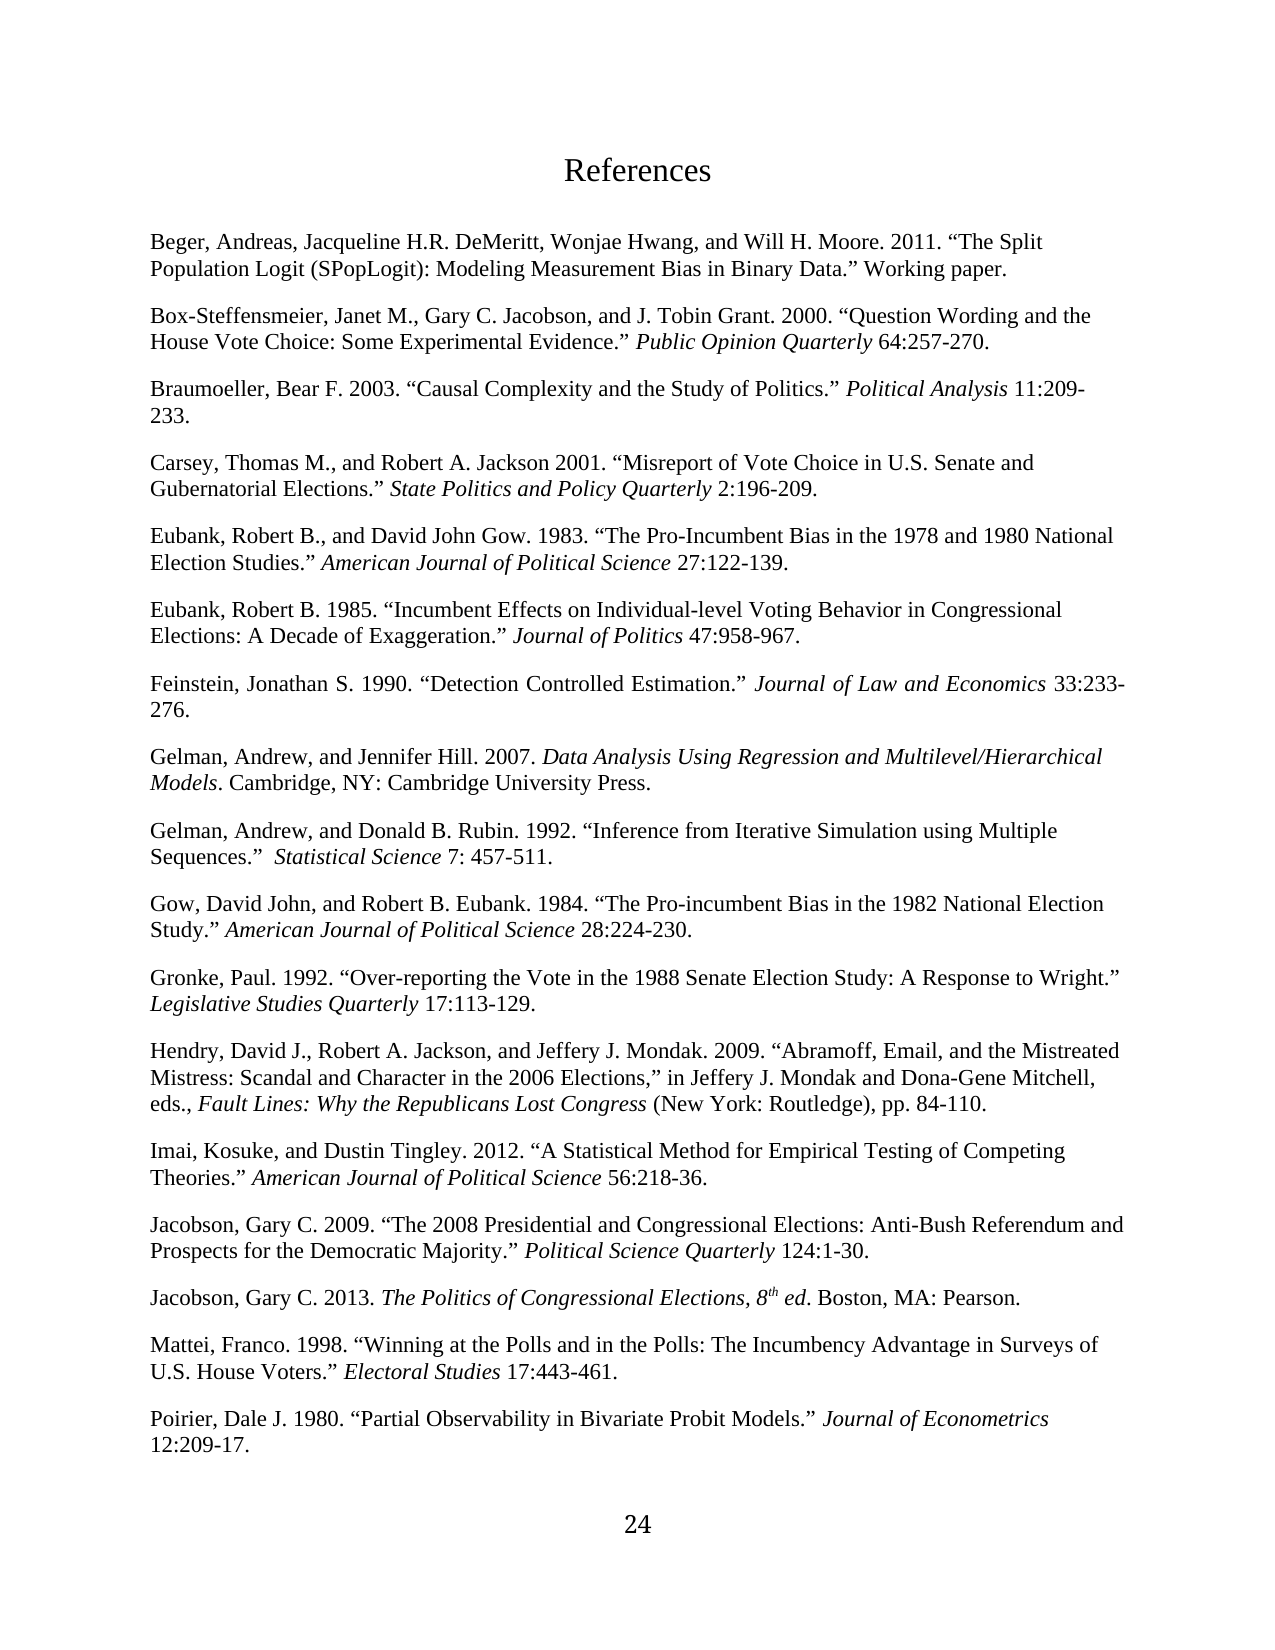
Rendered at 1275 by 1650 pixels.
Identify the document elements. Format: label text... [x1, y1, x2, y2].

text Braumoeller, Bear F. 2003. “Causal Complexity and the Study of Politics.” Political Analysis 11:209-233. [150, 375, 1125, 428]
text Eubank, Robert B., and David John Gow. 1983. “The Pro-Incumbent Bias in the 1978 and 1980 National Election Studies.” American Journal of Political Science 27:122-139. [150, 522, 1125, 575]
text Poirier, Dale J. 1980. “Partial Observability in Bivariate Probit Models.” Journal of Econometrics 12:209-17. [150, 1405, 1125, 1458]
text Carsey, Thomas M., and Robert A. Jackson 2001. “Misreport of Vote Choice in U.S. Senate and Gubernatorial Elections.” State Politics and Policy Quarterly 2:196-209. [150, 449, 1125, 502]
text Eubank, Robert B. 1985. “Incumbent Effects on Individual-level Voting Behavior in Congressional Elections: A Decade of Exaggeration.” Journal of Politics 47:958-967. [150, 596, 1125, 649]
text Box-Steffensmeier, Janet M., Gary C. Jacobson, and J. Tobin Grant. 2000. “Question Wording and the House Vote Choice: Some Experimental Evidence.” Public Opinion Quarterly 64:257-270. [150, 302, 1125, 354]
text Gronke, Paul. 1992. “Over-reporting the Vote in the 1988 Senate Election Study: A Response to Wright.” Legislative Studies Quarterly 17:113-129. [150, 964, 1125, 1016]
text Feinstein, Jonathan S. 1990. “Detection Controlled Estimation.” Journal of Law and Economics 33:233-276. [150, 669, 1125, 722]
text Gelman, Andrew, and Donald B. Rubin. 1992. “Inference from Iterative Simulation using Multiple Sequences.” Statistical Science 7: 457-511. [150, 817, 1125, 869]
text Jacobson, Gary C. 2013. The Politics of Congressional Elections, 8th ed. Boston, MA: Pearson. [150, 1284, 1125, 1311]
text References [150, 150, 1125, 188]
text Imai, Kosuke, and Dustin Tingley. 2012. “A Statistical Method for Empirical Testing of Competing Theories.” American Journal of Political Science 56:218-36. [150, 1137, 1125, 1190]
text Beger, Andreas, Jacqueline H.R. DeMeritt, Wonjae Hwang, and Will H. Moore. 2011. “The Split Population Logit (SPopLogit): Modeling Measurement Bias in Binary Data.” Working paper. [150, 228, 1125, 281]
text Hendry, David J., Robert A. Jackson, and Jeffery J. Mondak. 2009. “Abramoff, Email, and the Mistreated Mistress: Scandal and Character in the 2006 Elections,” in Jeffery J. Mondak and Dona-Gene Mitchell, eds., Fault Lines: Why the Republicans Lost Congress (New York: Routledge), pp. 84-110. [150, 1037, 1125, 1116]
text Gow, David John, and Robert B. Eubank. 1984. “The Pro-incumbent Bias in the 1982 National Election Study.” American Journal of Political Science 28:224-230. [150, 890, 1125, 943]
text Gelman, Andrew, and Jennifer Hill. 2007. Data Analysis Using Regression and Multilevel/Hierarchical Models. Cambridge, NY: Cambridge University Press. [150, 743, 1125, 796]
